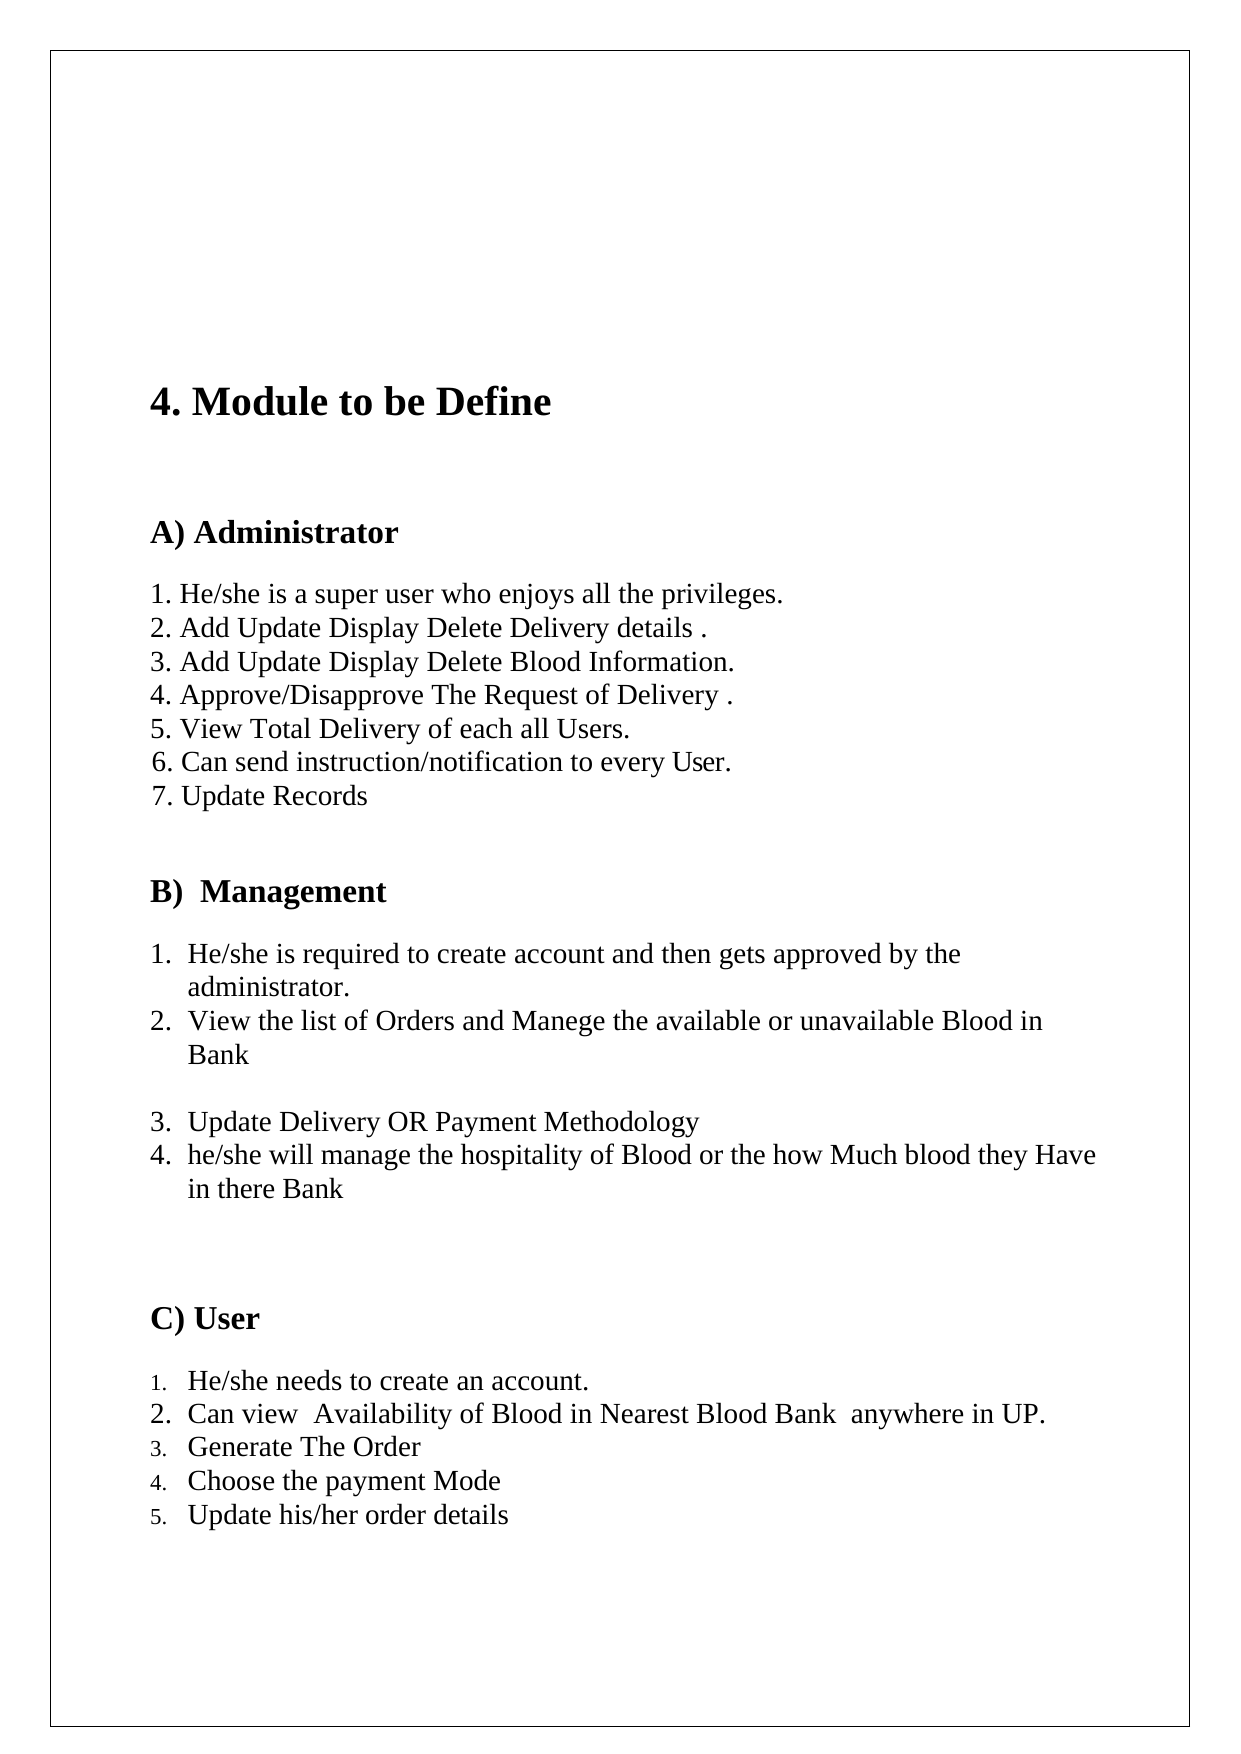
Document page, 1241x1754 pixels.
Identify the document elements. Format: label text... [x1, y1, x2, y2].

list He/she needs to create an account. [150, 1363, 1103, 1396]
text 4. Module to be Define [150, 377, 1103, 424]
subtitle User [150, 1298, 1103, 1336]
list he/she will manage the hospitality of Blood or the how Much blood they Have in there Bank [150, 1138, 1103, 1205]
list Generate The Order [150, 1430, 1103, 1463]
list View the list of Orders and Manege the available or unavailable Blood in Bank [150, 1003, 1090, 1071]
list Update Delivery OR Payment Methodology [150, 1104, 1103, 1138]
list Approve/Disapprove The Request of Delivery . [150, 678, 1103, 711]
list Choose the payment Mode [150, 1463, 1103, 1497]
list View Total Delivery of each all Users. [150, 711, 1103, 745]
list Add Update Display Delete Delivery details . [150, 610, 1103, 644]
list Add Update Display Delete Blood Information. [150, 644, 1103, 677]
subtitle Management [150, 871, 1103, 910]
list Can view Availability of Blood in Nearest Blood Bank anywhere in UP. [150, 1396, 1074, 1430]
subtitle Administrator [150, 512, 1103, 551]
list Update his/her order details [150, 1497, 1103, 1531]
list He/she is required to create account and then gets approved by the administrator. [150, 936, 1103, 1003]
list He/she is a super user who enjoys all the privileges. [150, 577, 1103, 610]
list Update Records [151, 778, 1103, 812]
list Can send instruction/notification to every User. [151, 745, 1103, 778]
